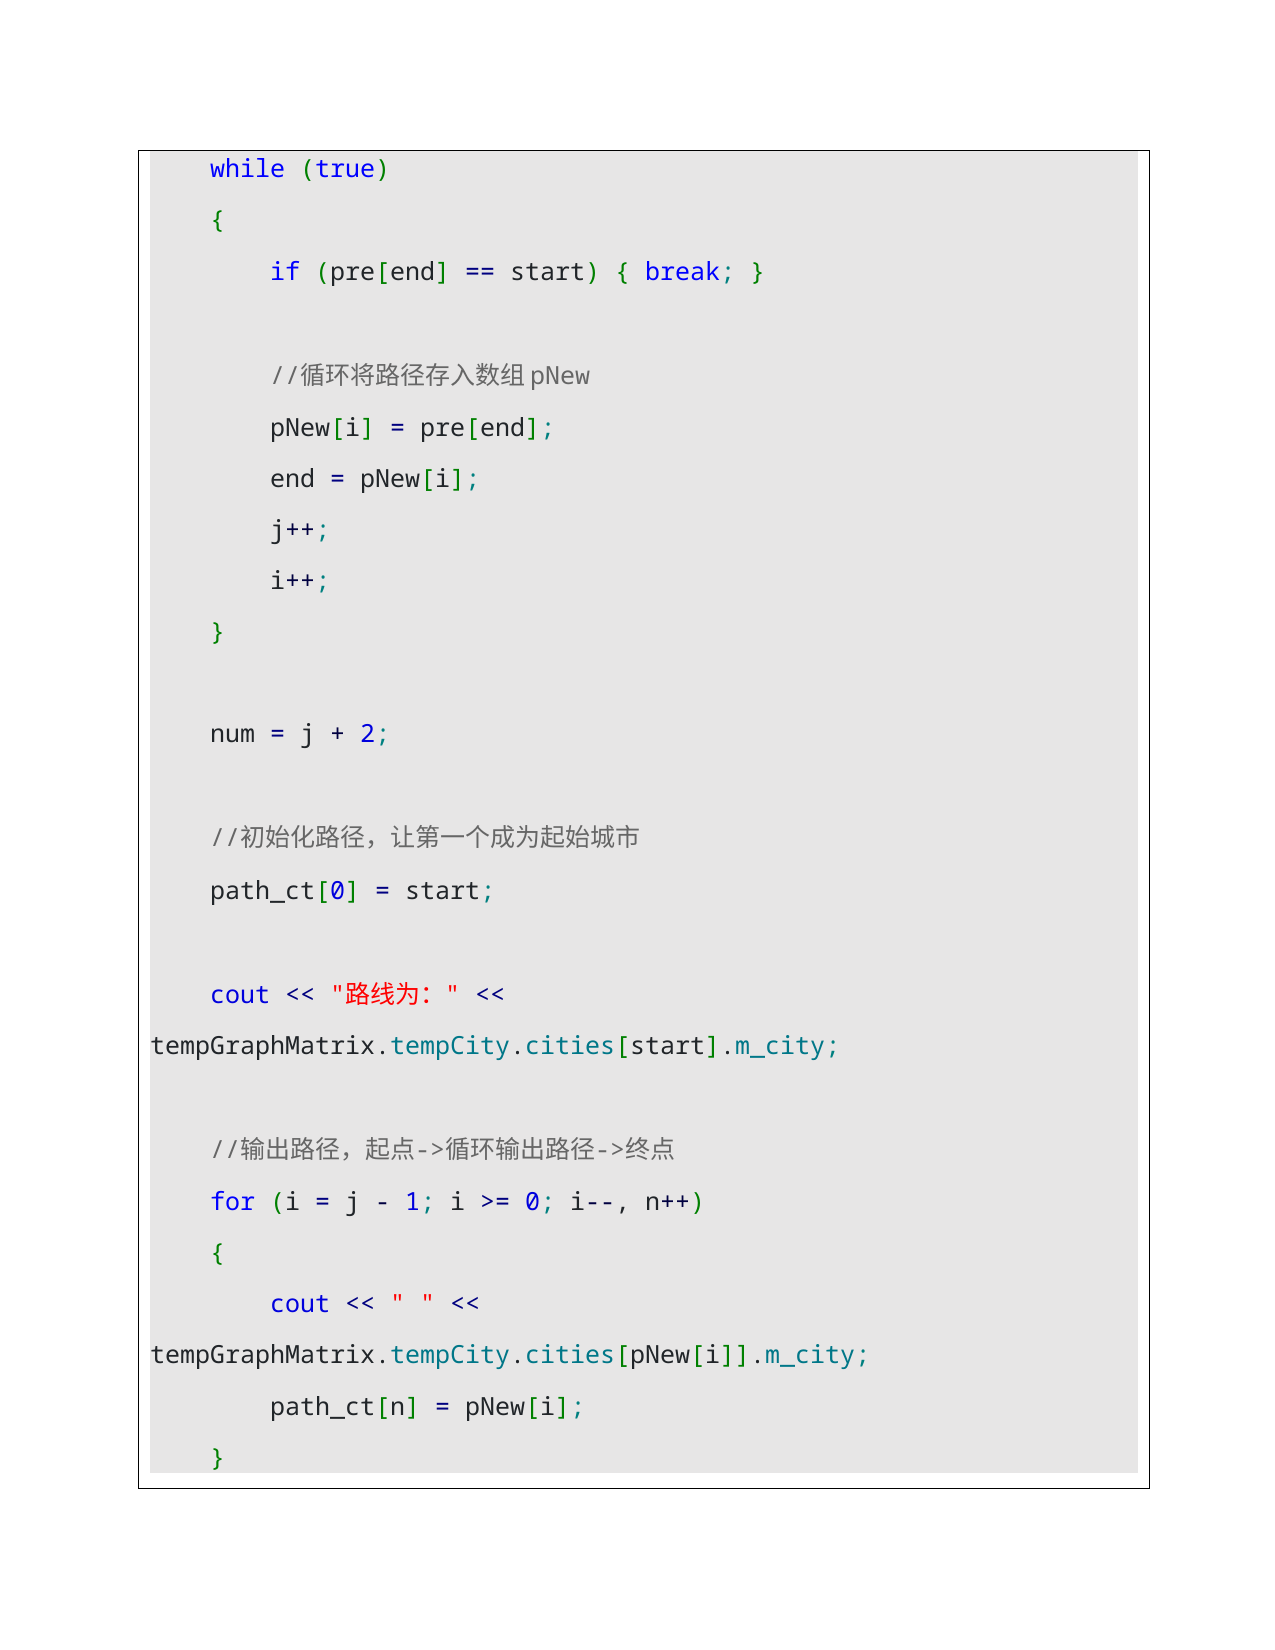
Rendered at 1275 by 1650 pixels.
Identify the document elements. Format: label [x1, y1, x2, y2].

table_cell [139, 151, 1149, 1488]
